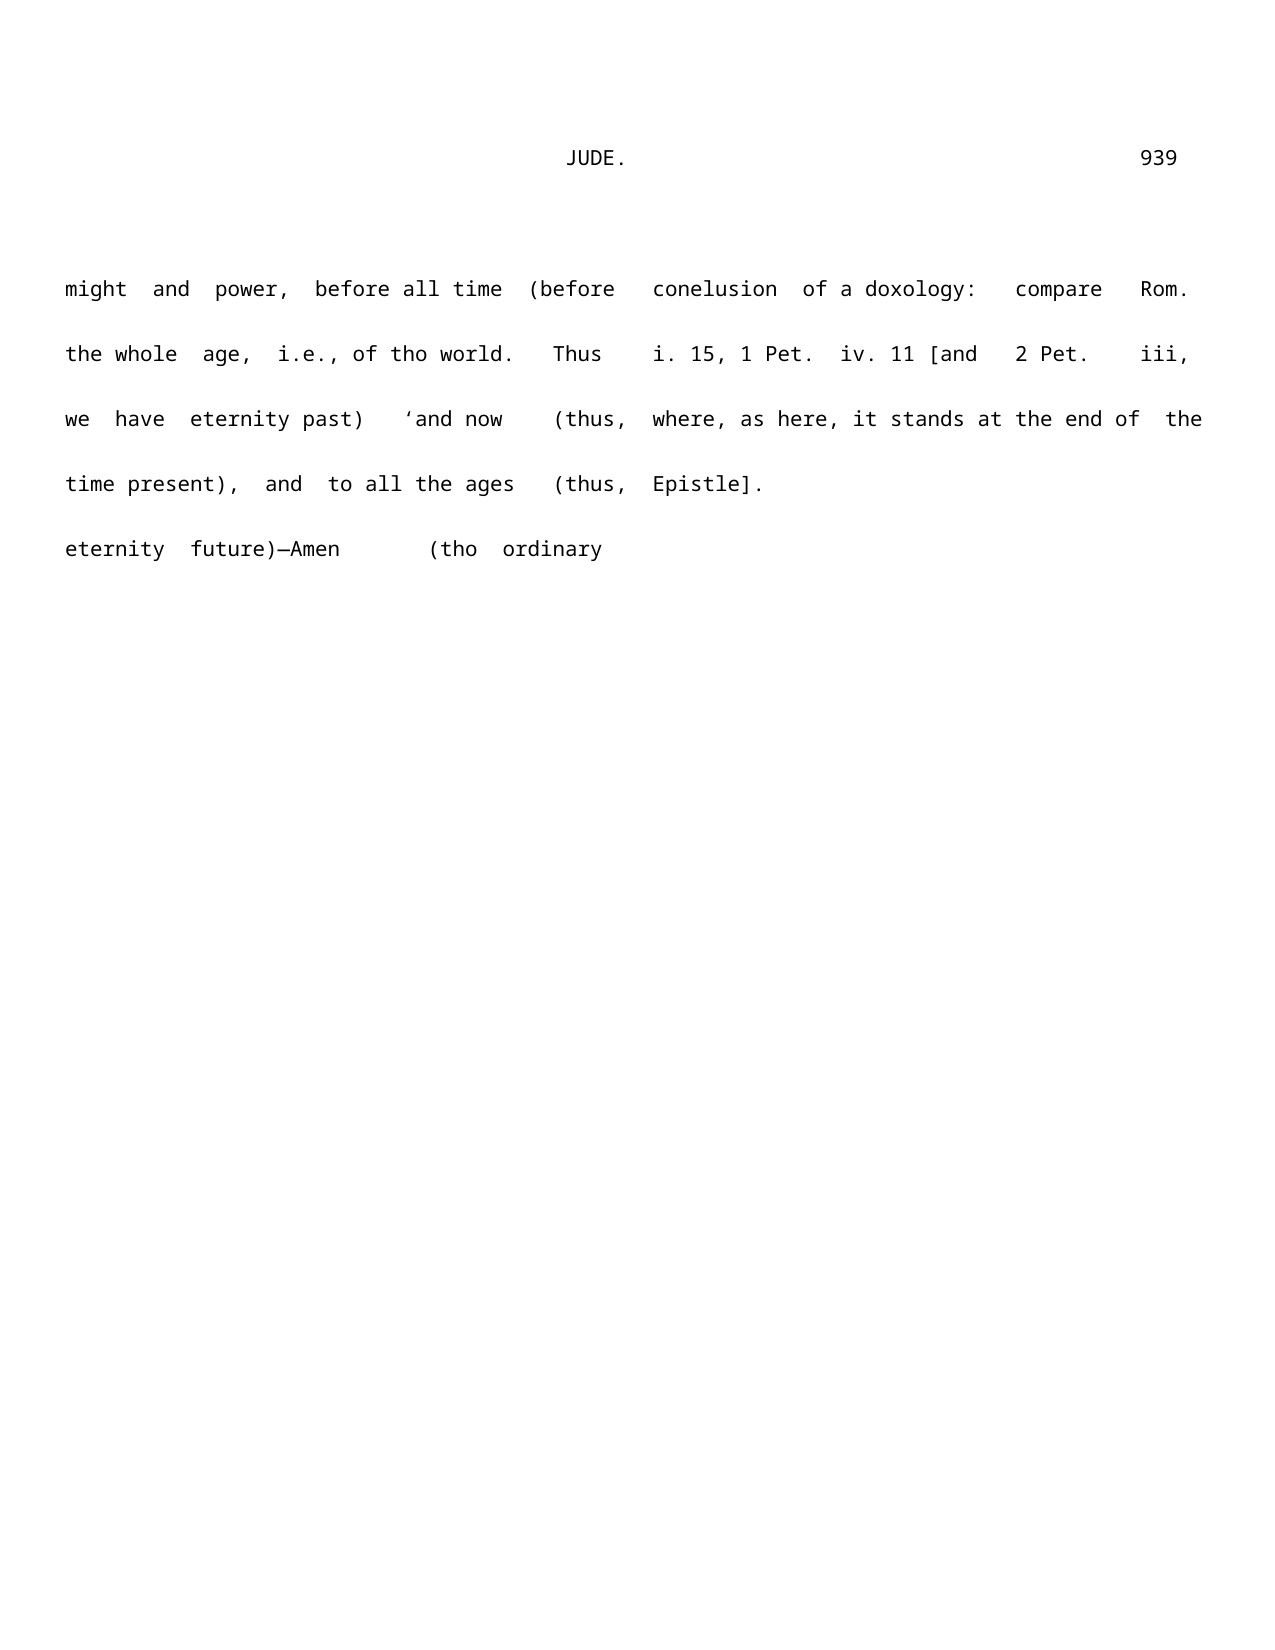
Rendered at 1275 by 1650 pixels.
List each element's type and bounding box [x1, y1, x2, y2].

text [15, 15, 1260, 1606]
